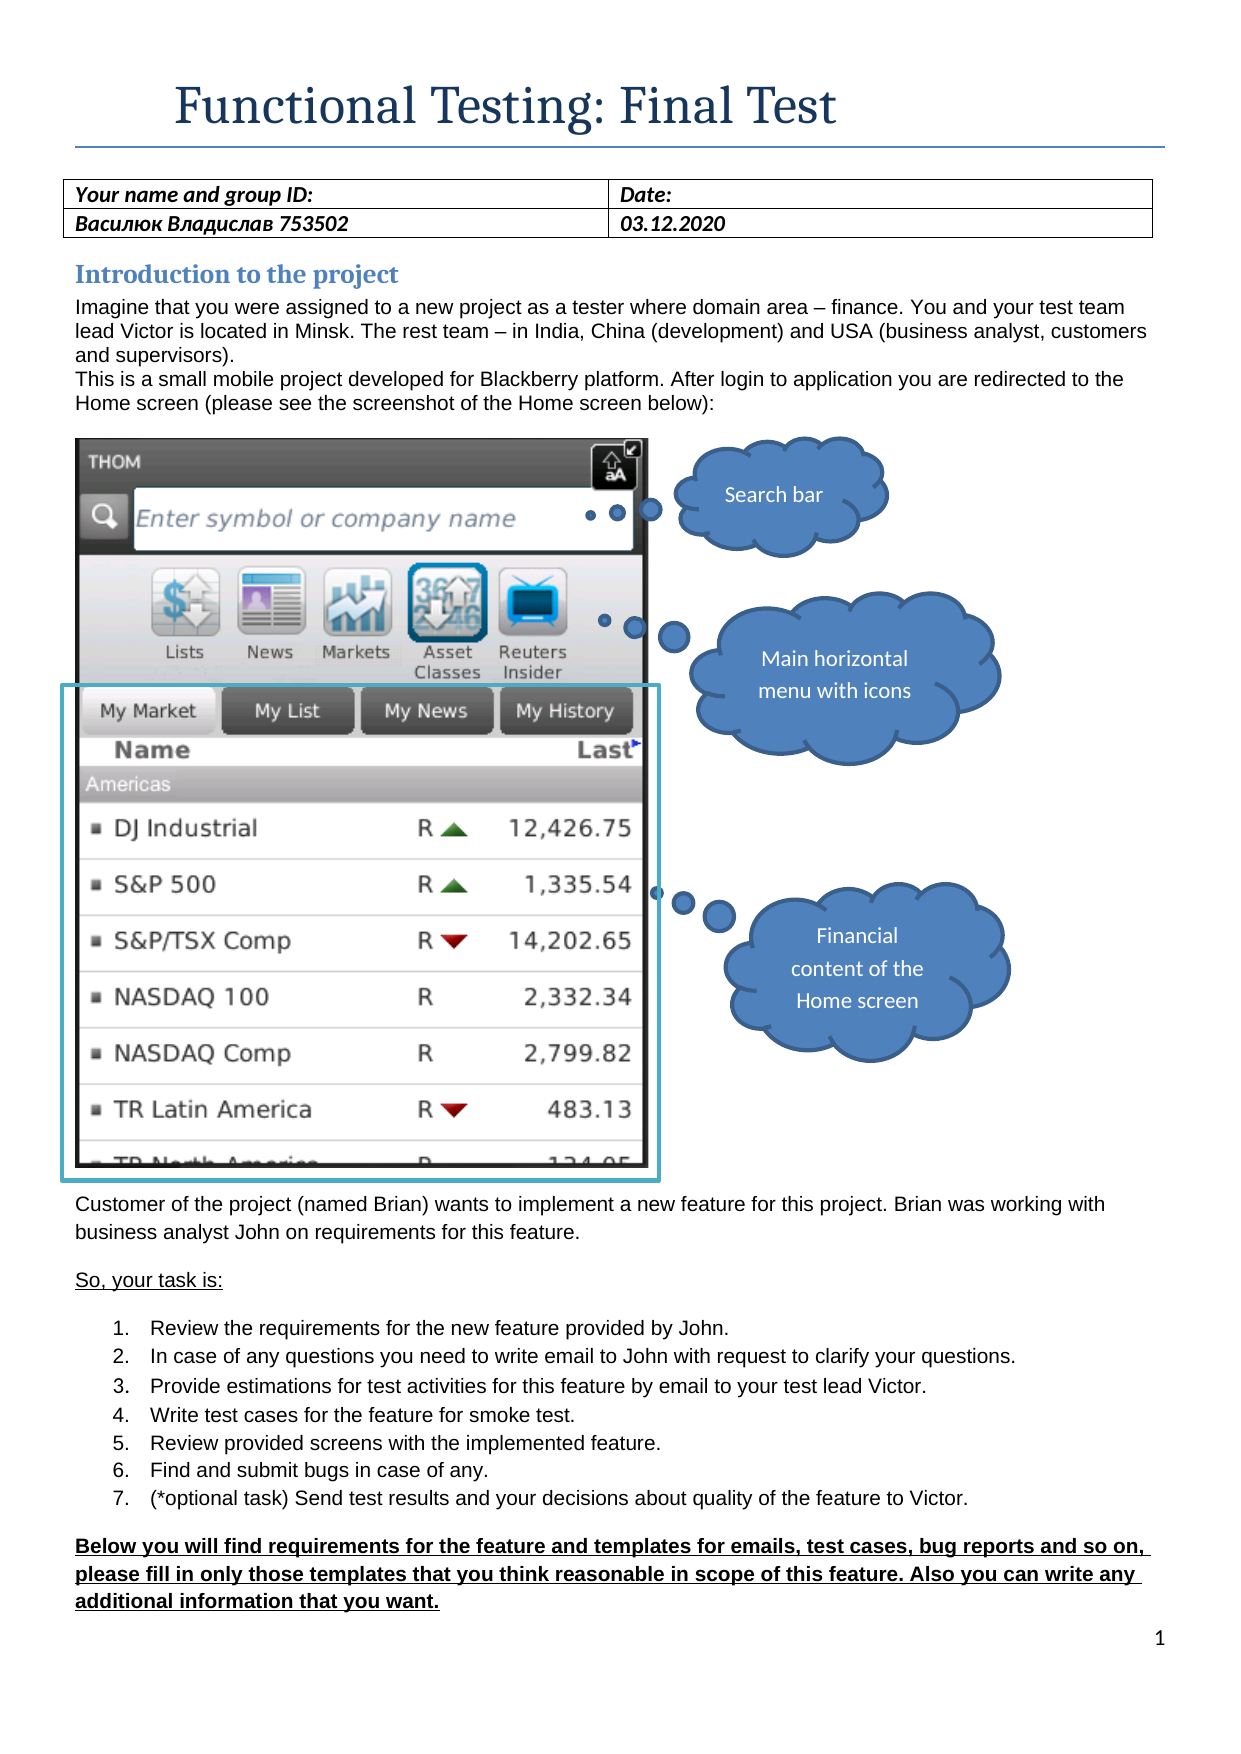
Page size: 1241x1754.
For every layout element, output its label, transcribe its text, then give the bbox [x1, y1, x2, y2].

table_cell Василюк Владислав 753502 [64, 209, 608, 237]
text Imagine that you were assigned to a new project as a tester where domain area – finance. You and your test team lead Victor is located in Minsk. The rest team – in India, China (development) and USA (business analyst, customers and supervisors). [75, 295, 1165, 367]
table_header Your name and group ID: [64, 180, 608, 208]
picture [75, 687, 649, 1168]
list (*optional task) Send test results and your decisions about quality of the feature to Victor. [112, 1486, 1165, 1510]
list Find and submit bugs in case of any. [112, 1458, 1165, 1482]
table_cell 03.12.2020 [609, 209, 1152, 237]
text This is a small mobile project developed for Blackberry platform. After login to application you are redirected to the Home screen (please see the screenshot of the Home screen below): [75, 367, 1165, 414]
text So, your task is: [75, 1268, 1165, 1292]
text Customer of the project (named Brian) wants to implement a new feature for this project. Brian was working with business analyst John on requirements for this feature. [75, 1192, 1165, 1243]
list Write test cases for the feature for smoke test. [112, 1403, 1165, 1427]
picture [75, 438, 649, 683]
list Review the requirements for the new feature provided by John. [112, 1316, 1165, 1340]
title SF16Functional Testing: Final Test [75, 75, 1165, 146]
table_header Date: [609, 180, 1152, 208]
list Review provided screens with the implemented feature. [112, 1431, 1165, 1455]
list In case of any questions you need to write email to John with request to clarify your questions. [112, 1344, 1165, 1368]
subtitle Introduction to the project [75, 259, 1165, 290]
text Below you will find requirements for the feature and templates for emails, test cases, bug reports and so on, please fill in only those templates that you think reasonable in scope of this feature. Also you can write any additional information that you want. [75, 1534, 1165, 1613]
list Provide estimations for test activities for this feature by email to your test lead Victor. [112, 1371, 1165, 1399]
